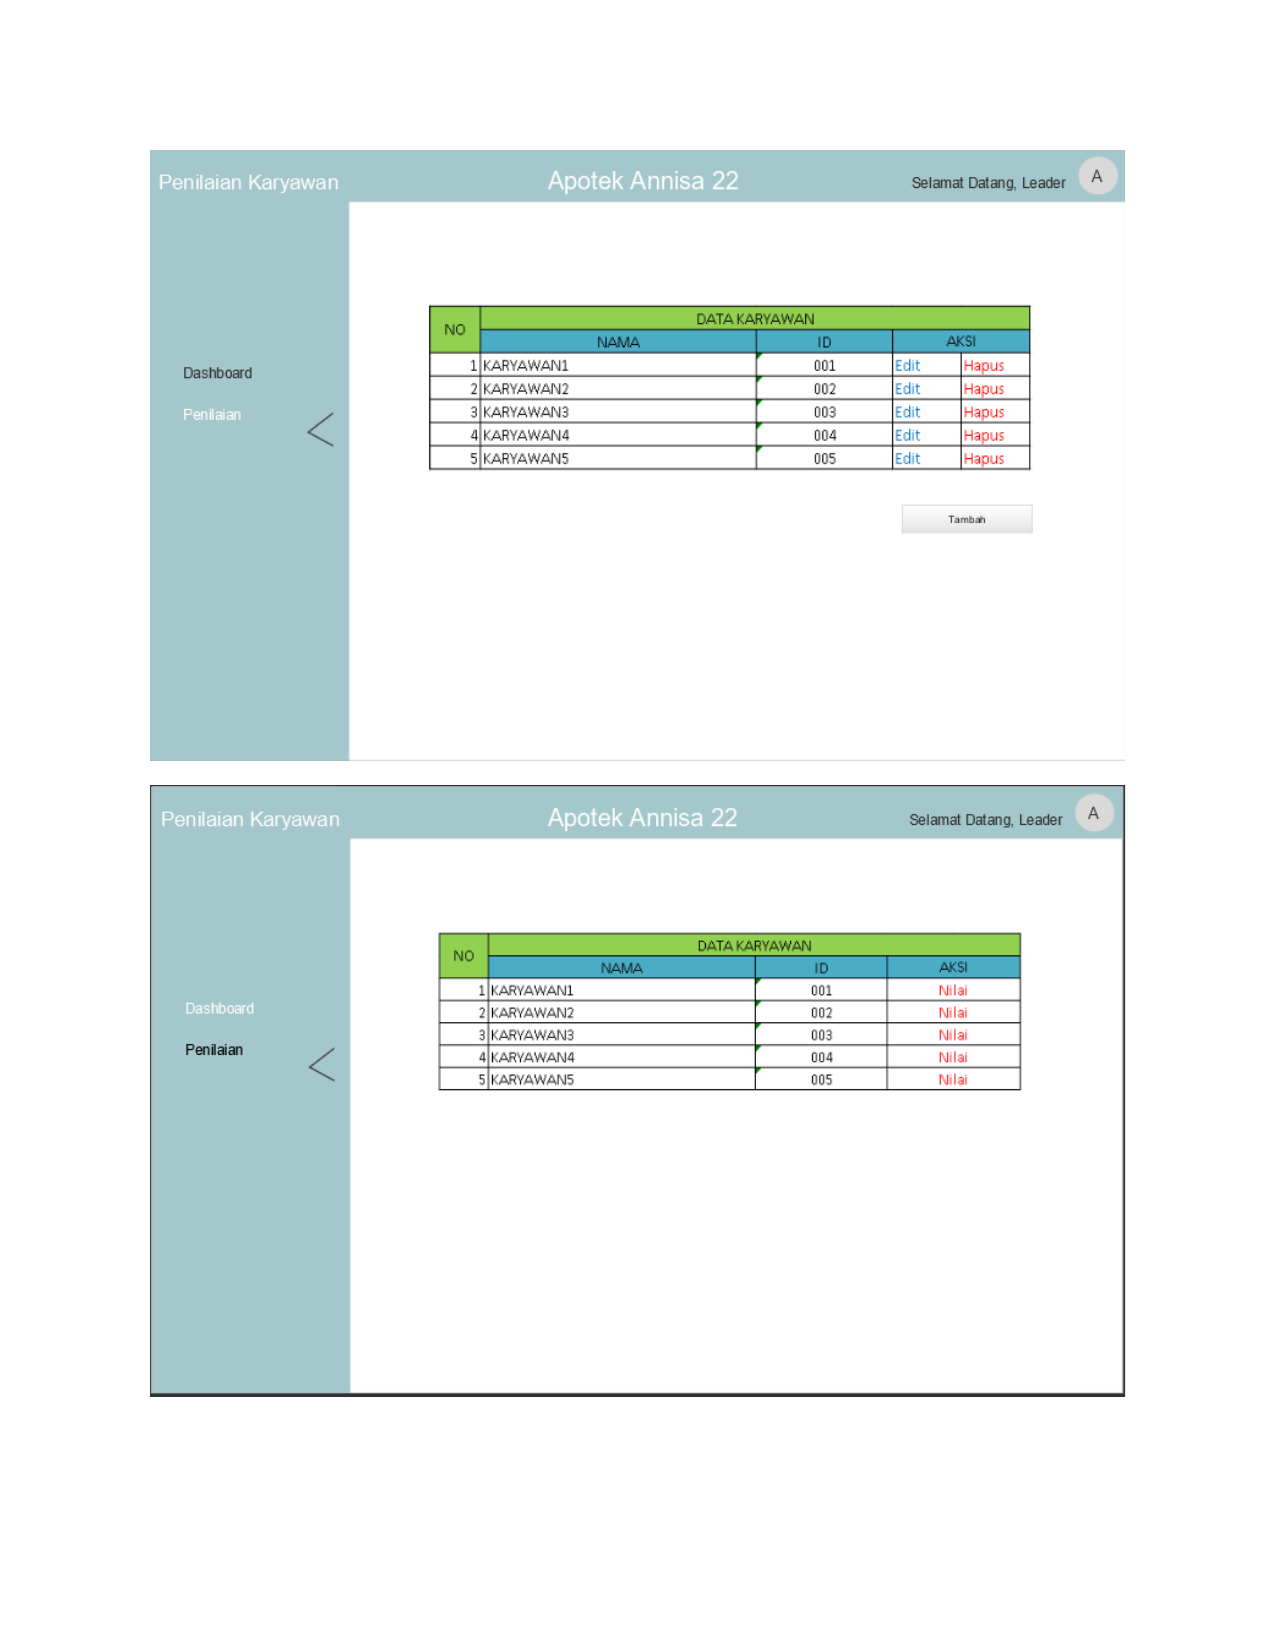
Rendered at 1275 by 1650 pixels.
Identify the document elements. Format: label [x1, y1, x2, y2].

picture [150, 150, 1125, 761]
picture [150, 785, 1125, 1397]
